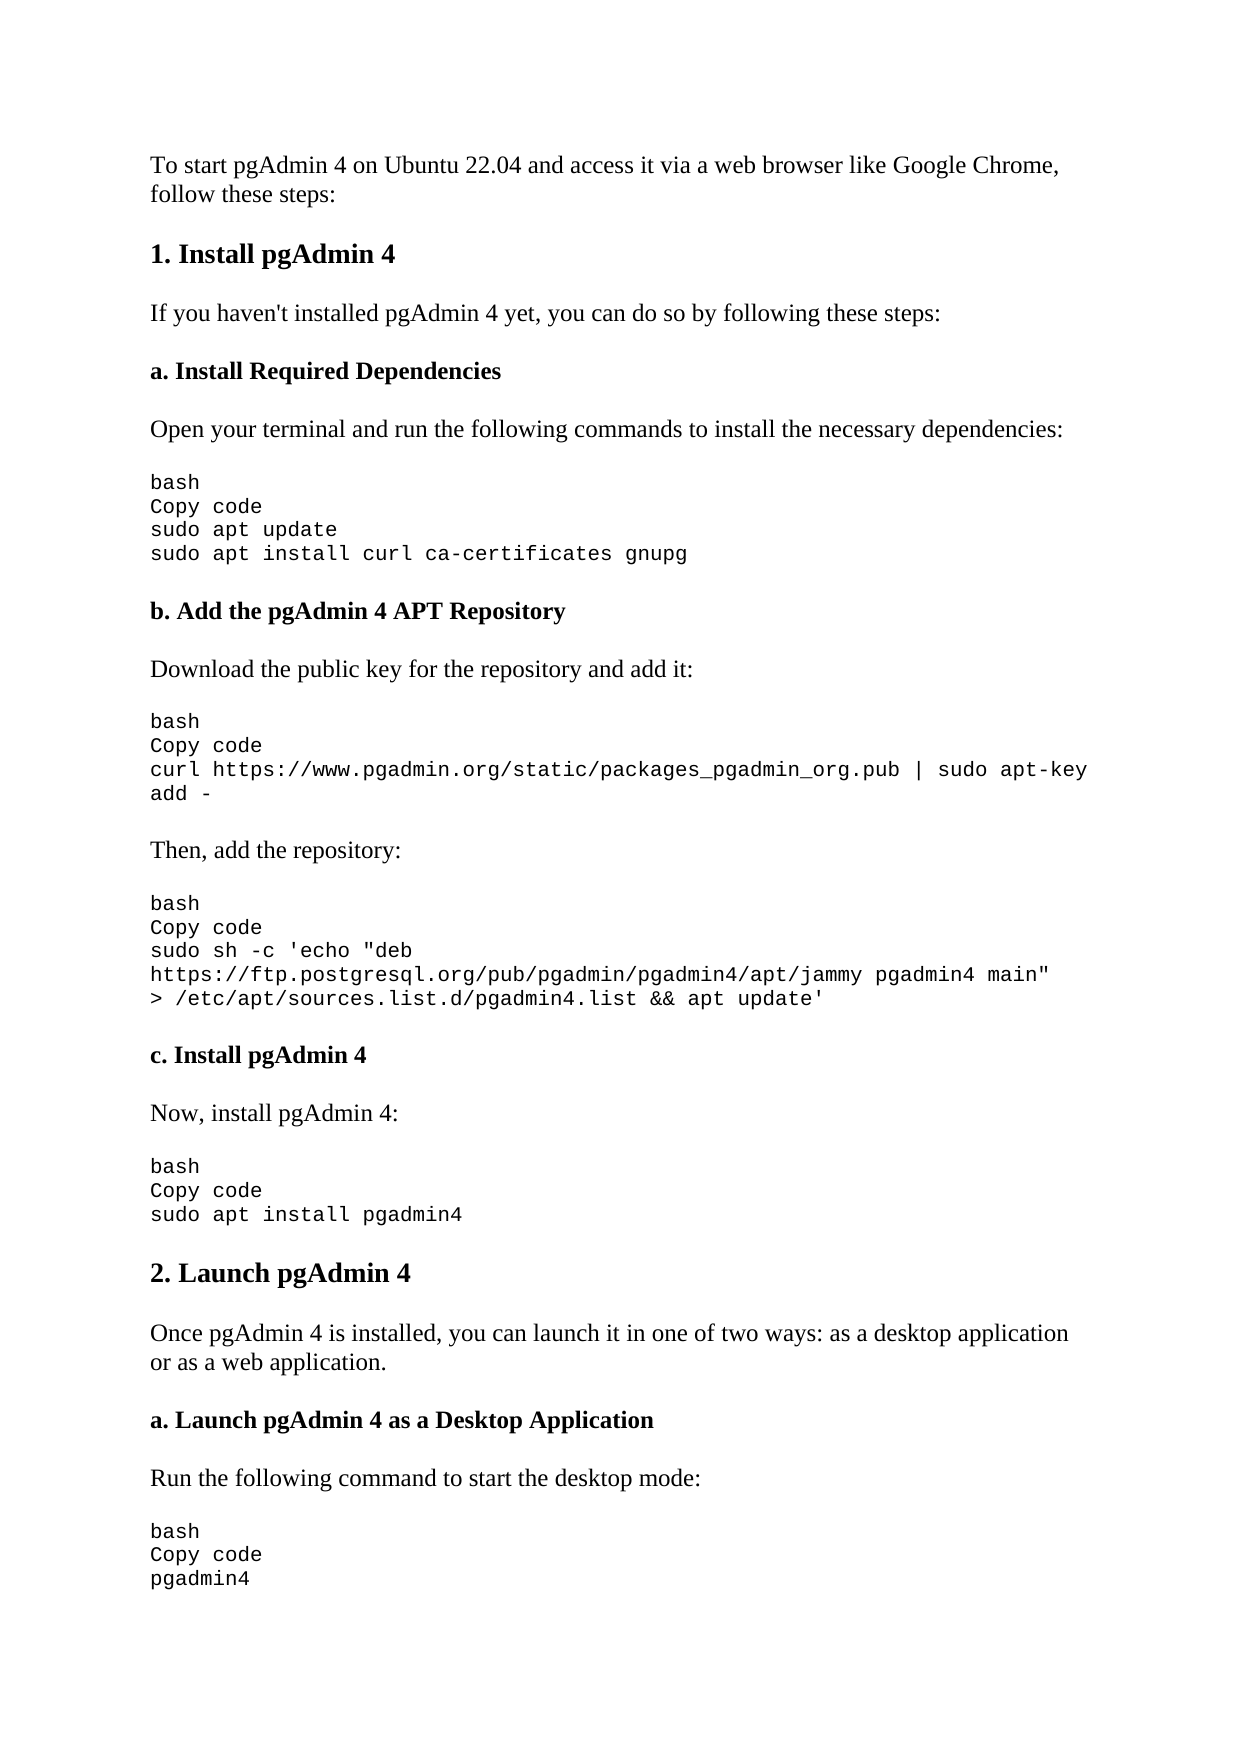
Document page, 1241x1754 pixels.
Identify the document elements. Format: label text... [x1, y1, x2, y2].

text Open your terminal and run the following commands to install the necessary dependencies: [150, 414, 1090, 443]
text bash [150, 1521, 1090, 1544]
text Download the public key for the repository and add it: [150, 654, 1090, 682]
text Then, add the repository: [150, 835, 1090, 864]
text Copy code [150, 496, 1090, 519]
text Copy code [150, 1544, 1090, 1568]
text 2. Launch pgAdmin 4 [150, 1257, 1090, 1289]
text bash [150, 1156, 1090, 1180]
text a. Install Required Dependencies [150, 356, 1090, 385]
text Copy code [150, 1180, 1090, 1204]
text Run the following command to start the desktop mode: [150, 1463, 1090, 1491]
text b. Add the pgAdmin 4 APT Repository [150, 596, 1090, 624]
text bash [150, 893, 1090, 917]
text c. Install pgAdmin 4 [150, 1041, 1090, 1069]
text bash [150, 712, 1090, 735]
text sudo sh -c 'echo "deb https://ftp.postgresql.org/pub/pgadmin/pgadmin4/apt/jammy pgadmin4 main" > /etc/apt/sources.list.d/pgadmin4.list && apt update' [150, 941, 1090, 1011]
text Once pgAdmin 4 is installed, you can launch it in one of two ways: as a desktop application or as a web application. [150, 1318, 1090, 1376]
text Copy code [150, 735, 1090, 759]
text sudo apt install pgadmin4 [150, 1204, 1090, 1227]
text pgadmin4 [150, 1568, 1090, 1592]
text Now, install pgAdmin 4: [150, 1098, 1090, 1127]
text 1. Install pgAdmin 4 [150, 237, 1090, 269]
text curl https://www.pgadmin.org/static/packages_pgadmin_org.pub | sudo apt-key add - [150, 759, 1090, 806]
text Copy code [150, 917, 1090, 941]
text To start pgAdmin 4 on Ubuntu 22.04 and access it via a web browser like Google Chrome, follow these steps: [150, 150, 1090, 207]
text a. Launch pgAdmin 4 as a Desktop Application [150, 1405, 1090, 1433]
text If you haven't installed pgAdmin 4 yet, you can do so by following these steps: [150, 298, 1090, 327]
text sudo apt update [150, 519, 1090, 543]
text bash [150, 472, 1090, 496]
text sudo apt install curl ca-certificates gnupg [150, 543, 1090, 567]
